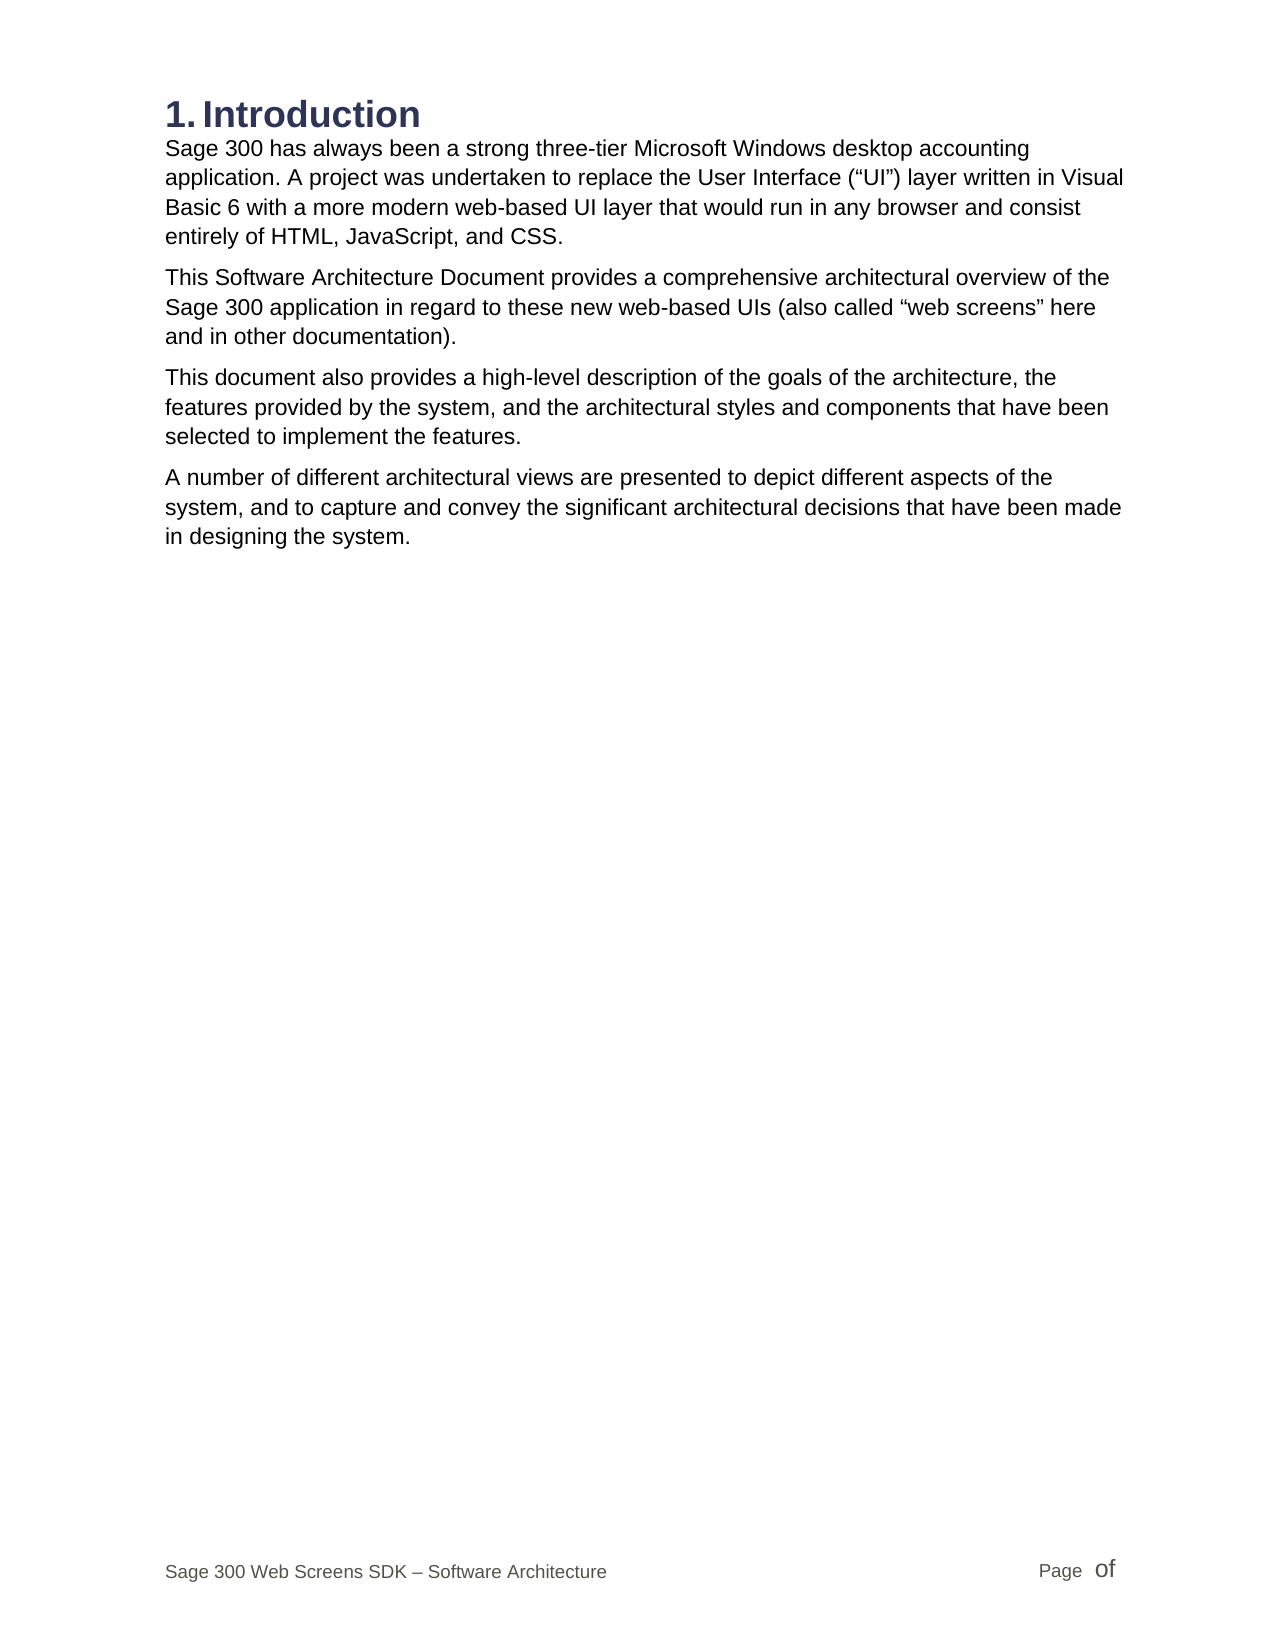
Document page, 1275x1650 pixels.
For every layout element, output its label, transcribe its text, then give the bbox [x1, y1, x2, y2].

text This Software Architecture Document provides a comprehensive architectural overview of the Sage 300 application in regard to these new web-based UIs (also called “web screens” here and in other documentation). [165, 261, 1125, 349]
text A number of different architectural views are presented to depict different aspects of the system, and to capture and convey the significant architectural decisions that have been made in designing the system. [165, 461, 1125, 549]
text This document also provides a high-level description of the goals of the architecture, the features provided by the system, and the architectural styles and components that have been selected to implement the features. [165, 361, 1125, 449]
text Sage 300 has always been a strong three-tier Microsoft Windows desktop accounting application. A project was undertaken to replace the User Interface (“UI”) layer written in Visual Basic 6 with a more modern web-based UI layer that would run in any browser and consist entirely of HTML, JavaScript, and CSS. [165, 91, 1125, 249]
subtitle Introduction [165, 91, 1115, 135]
